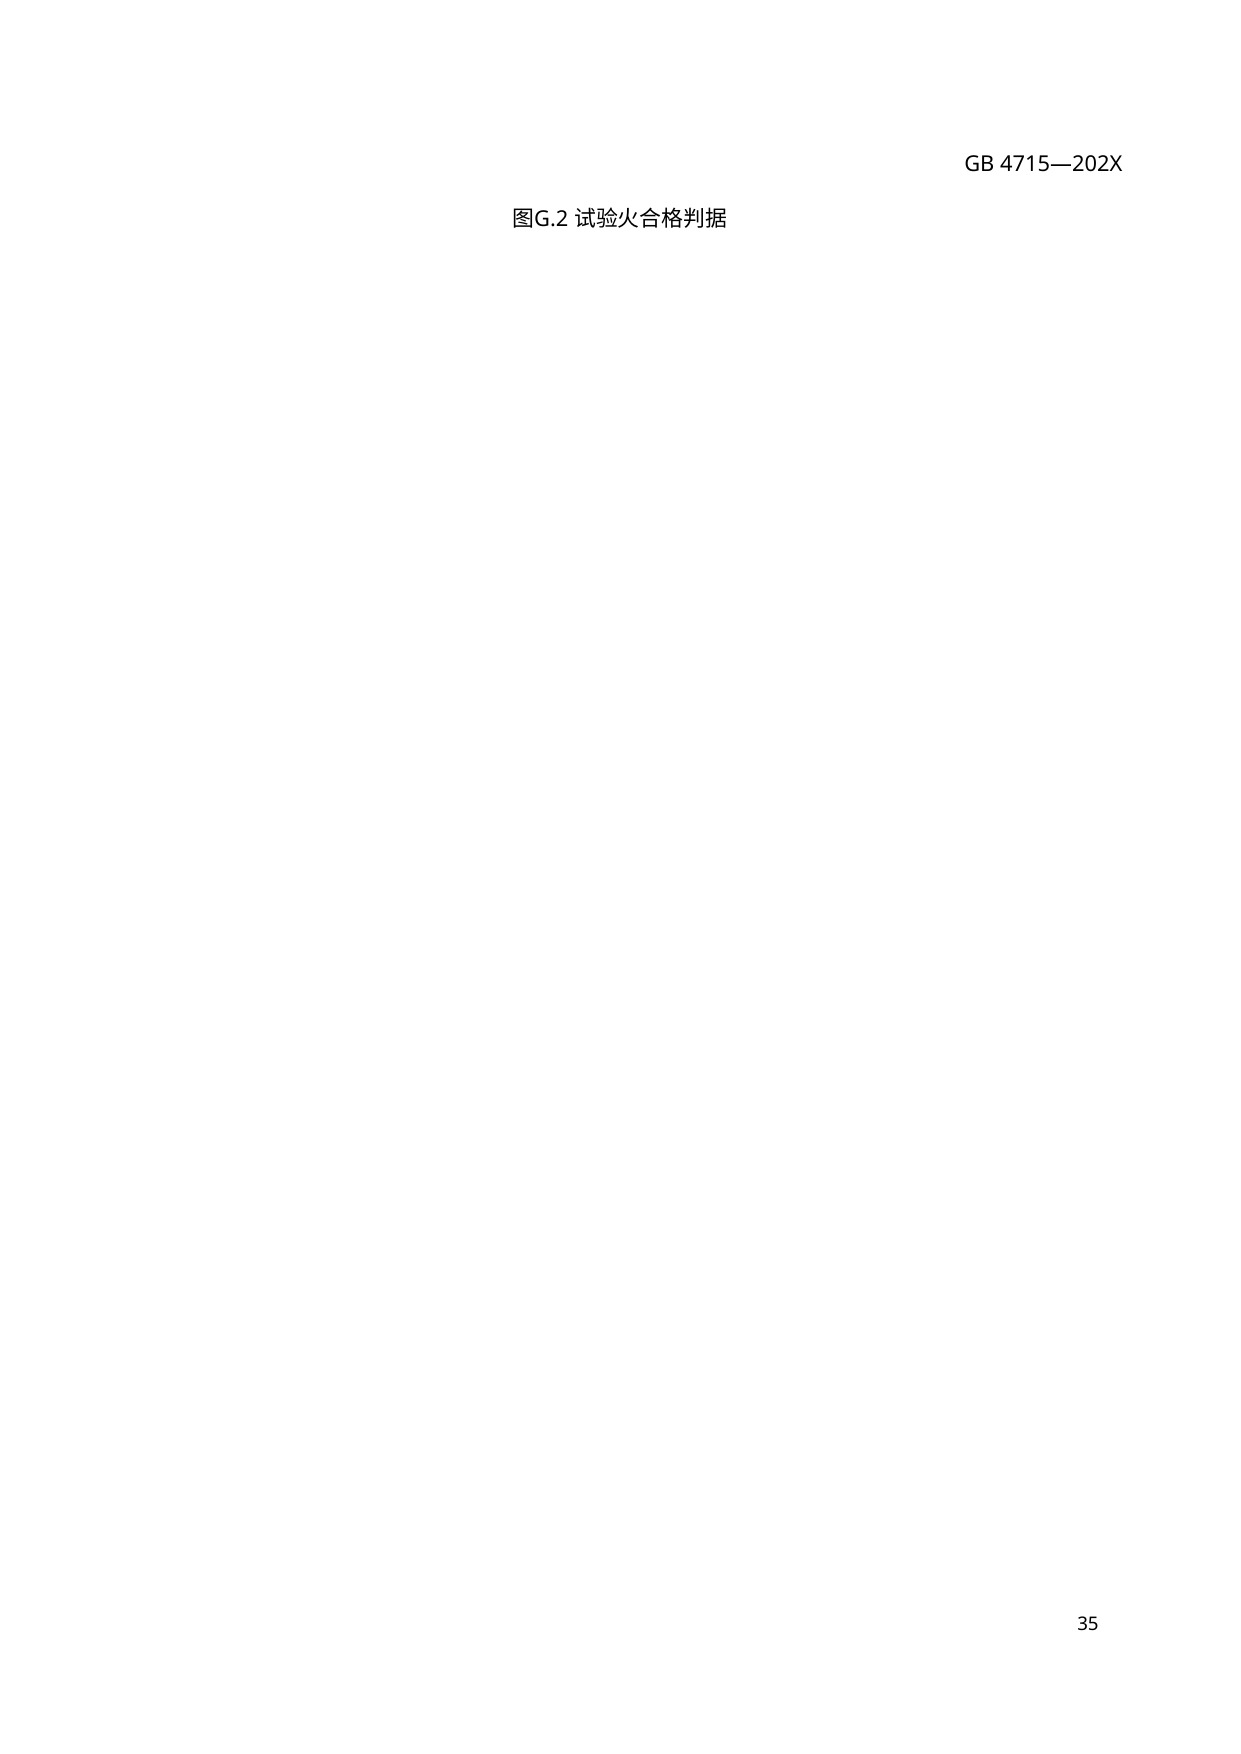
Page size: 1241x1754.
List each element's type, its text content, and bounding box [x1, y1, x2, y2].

text 试验火合格判据 [148, 201, 1122, 233]
